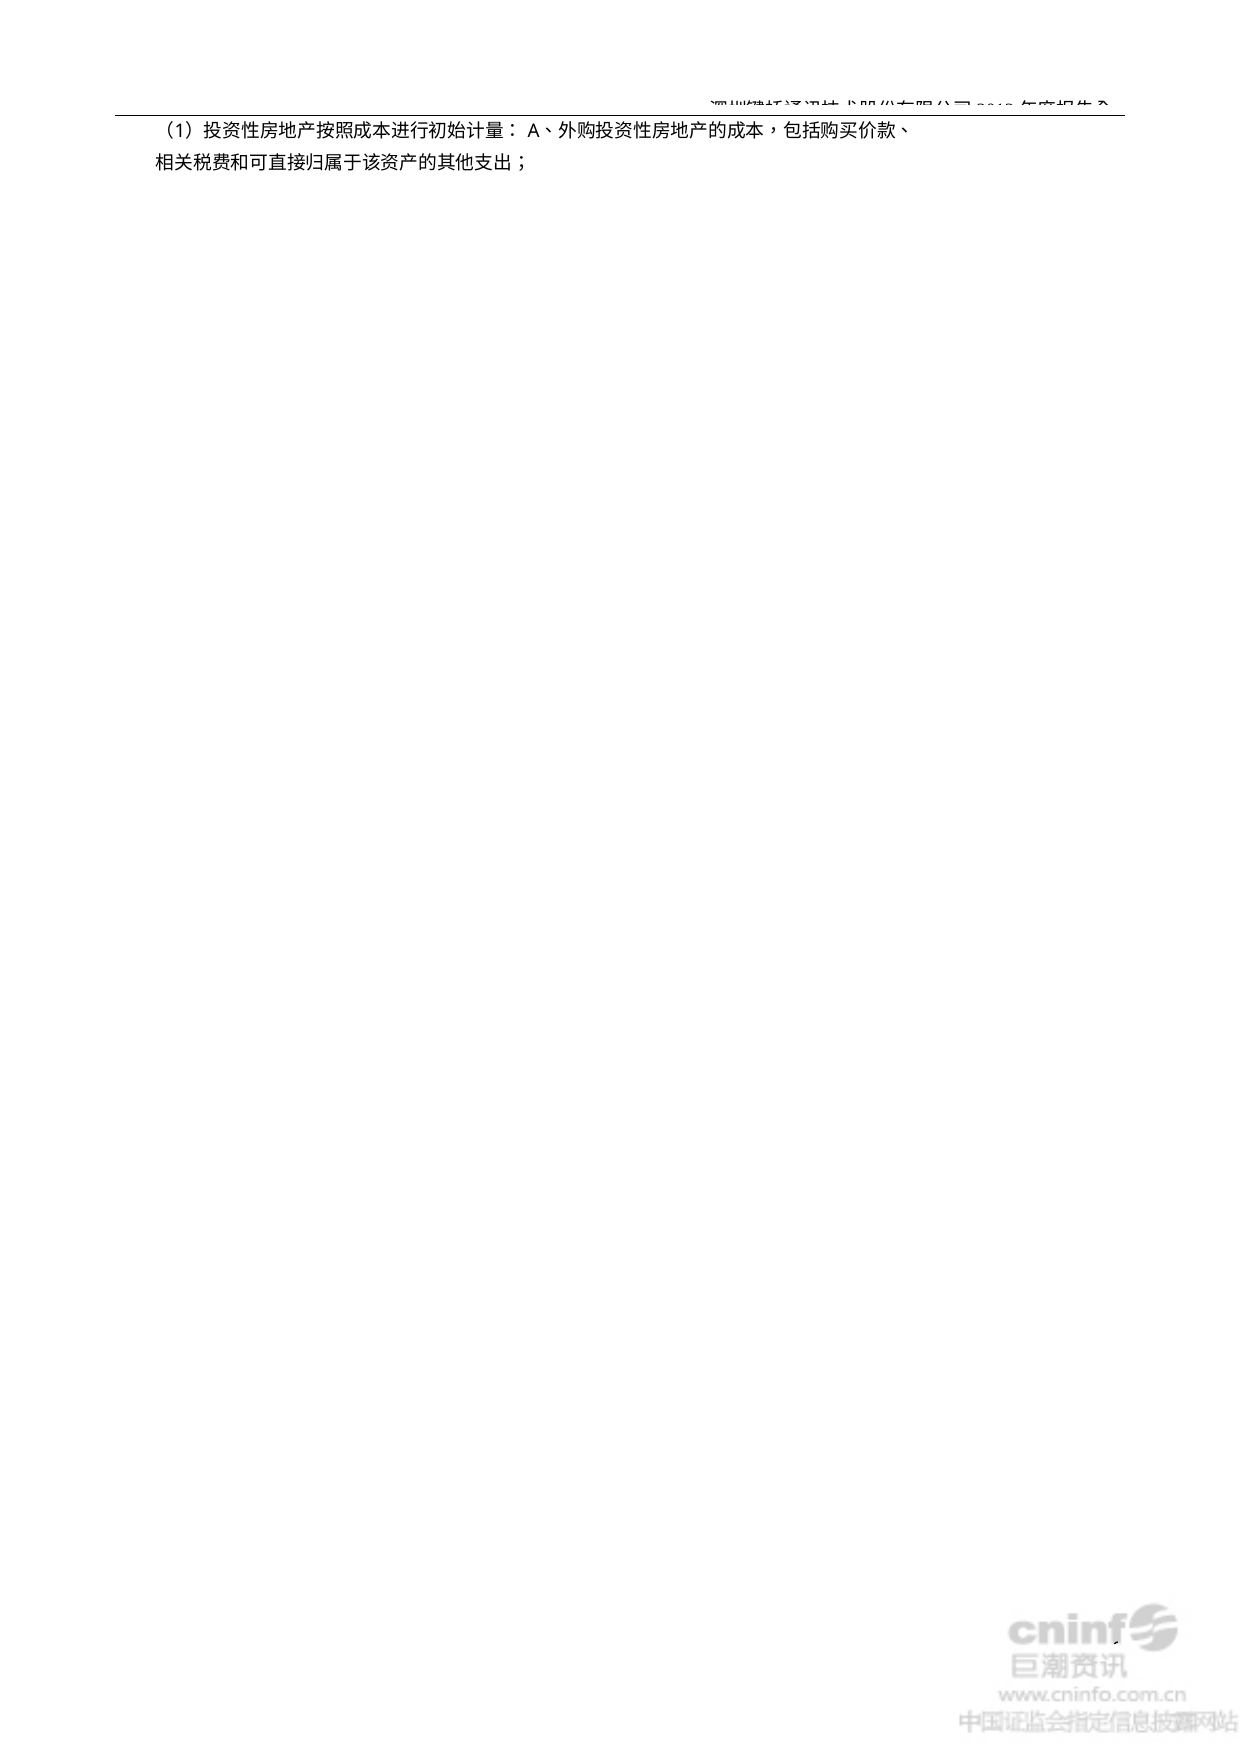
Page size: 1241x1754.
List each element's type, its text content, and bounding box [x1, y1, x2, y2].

picture [958, 1593, 1241, 1754]
text （1）投资性房地产按照成本进行初始计量： A、外购投资性房地产的成本，包括购买价款、相关税费和可直接归属于该资产的其他支出； [156, 110, 917, 175]
